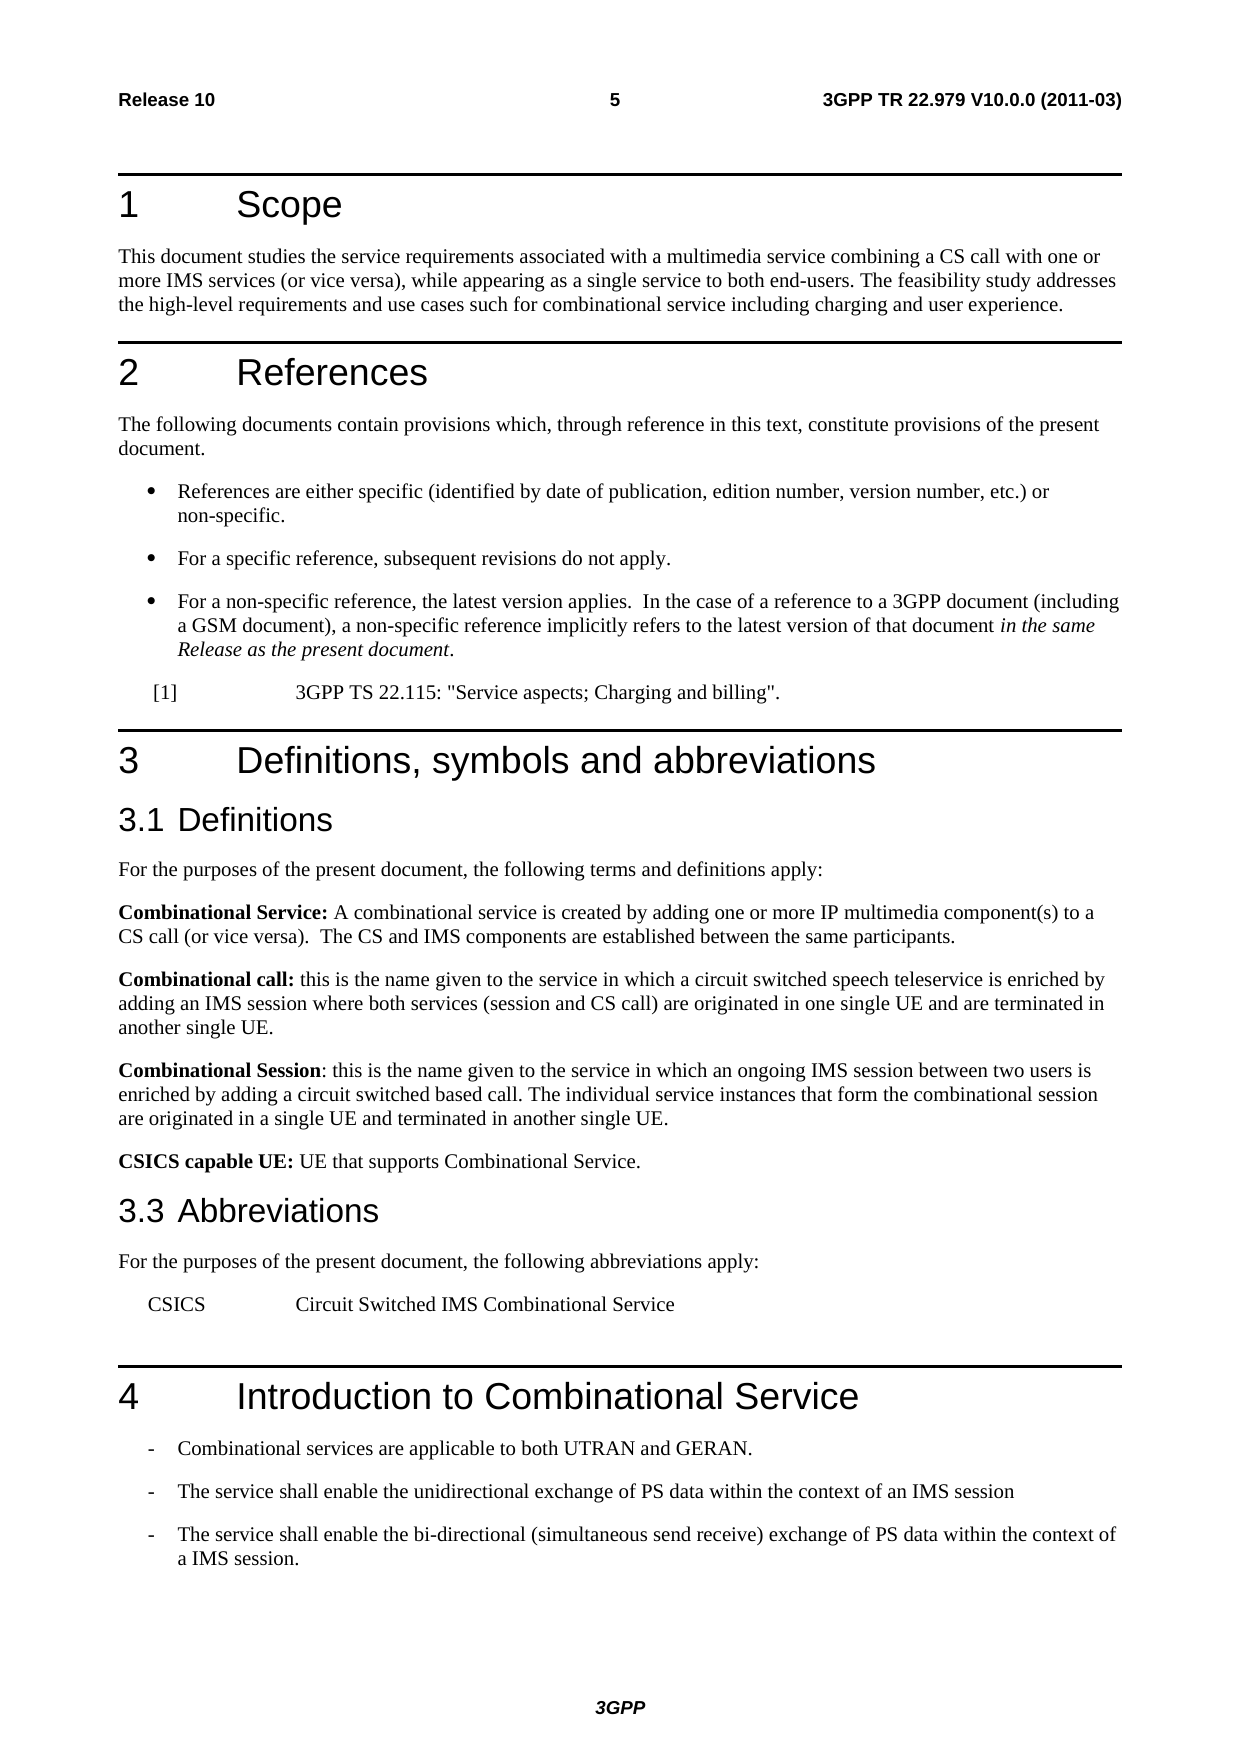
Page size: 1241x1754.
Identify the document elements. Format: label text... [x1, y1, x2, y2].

list For a non-specific reference, the latest version applies. In the case of a reference to a 3GPP document (including a GSM document), a non-specific reference implicitly refers to the latest version of that document in the same Release as the present document. [148, 589, 1122, 661]
text This document studies the service requirements associated with a multimedia service combining a CS call with one or more IMS services (or vice versa), while appearing as a single service to both end-users. The feasibility study addresses the high-level requirements and use cases such for combinational service including charging and user experience. [118, 244, 1122, 316]
subtitle 2 References [118, 344, 1122, 393]
text [1] 3GPP TS 22.115: "Service aspects; Charging and billing". [148, 680, 1122, 704]
text - The service shall enable the unidirectional exchange of PS data within the context of an IMS session [148, 1479, 1122, 1503]
text Combinational Session: this is the name given to the service in which an ongoing IMS session between two users is enriched by adding a circuit switched based call. The individual service instances that form the combinational session are originated in a single UE and terminated in another single UE. [118, 1058, 1122, 1130]
text CSICS Circuit Switched IMS Combinational Service [148, 1292, 1122, 1316]
subtitle 1 Scope [118, 176, 1122, 225]
list References are either specific (identified by date of publication, edition number, version number, etc.) or non-specific. [148, 479, 1122, 527]
text - The service shall enable the bi-directional (simultaneous send receive) exchange of PS data within the context of a IMS session. [148, 1522, 1122, 1570]
text For the purposes of the present document, the following terms and definitions apply: [118, 857, 1122, 881]
subtitle 3.1 Definitions [118, 800, 1122, 838]
text CSICS capable UE: UE that supports Combinational Service. [118, 1149, 1122, 1173]
subtitle 3.3 Abbreviations [118, 1192, 1122, 1230]
subtitle 3 Definitions, symbols and abbreviations [118, 732, 1122, 781]
text Combinational call: this is the name given to the service in which a circuit switched speech teleservice is enriched by adding an IMS session where both services (session and CS call) are originated in one single UE and are terminated in another single UE. [118, 967, 1122, 1039]
text Combinational Service: A combinational service is created by adding one or more IP multimedia component(s) to a CS call (or vice versa). The CS and IMS components are established between the same participants. [118, 900, 1122, 948]
text For the purposes of the present document, the following abbreviations apply: [118, 1249, 1122, 1273]
text - Combinational services are applicable to both UTRAN and GERAN. [148, 1436, 1122, 1460]
text The following documents contain provisions which, through reference in this text, constitute provisions of the present document. [118, 412, 1122, 460]
subtitle 4 Introduction to Combinational Service [118, 1368, 1122, 1417]
list For a specific reference, subsequent revisions do not apply. [148, 546, 1122, 570]
